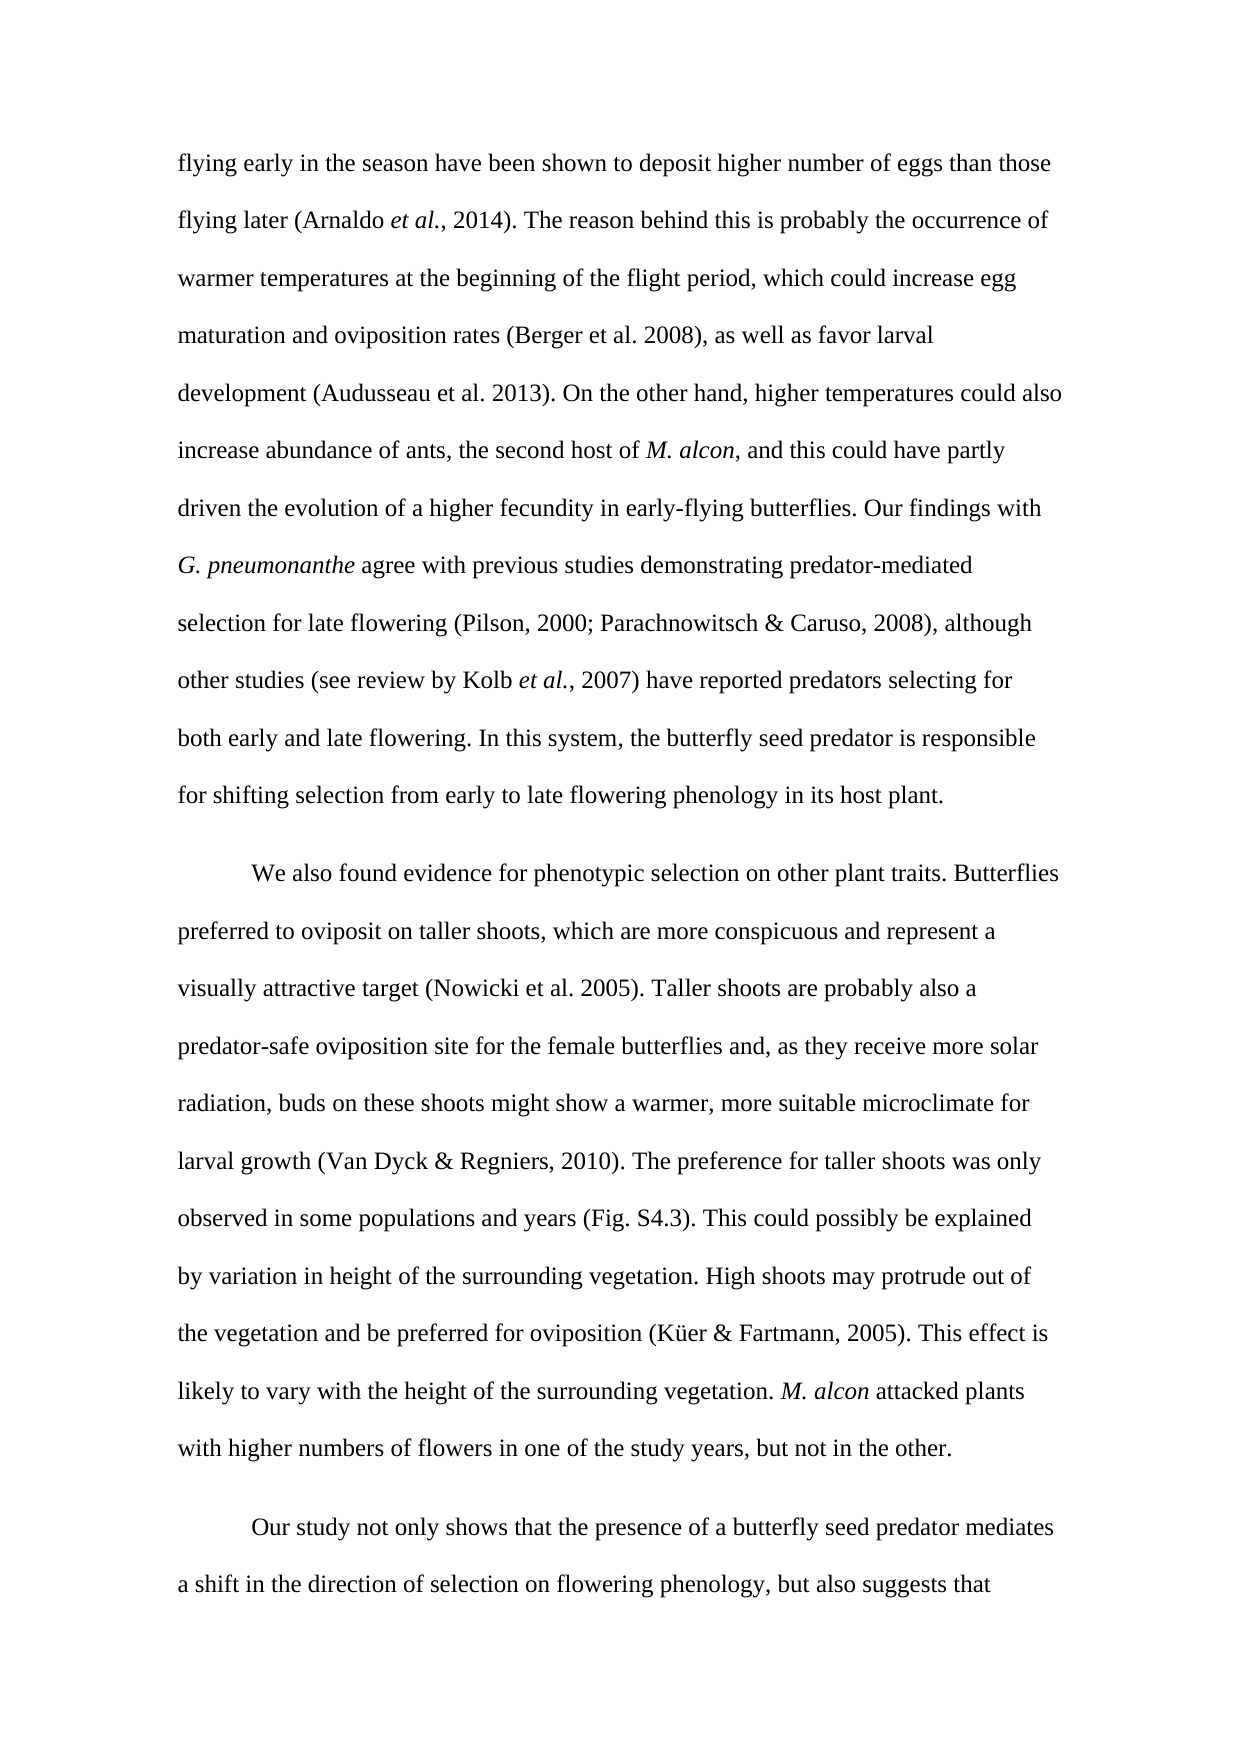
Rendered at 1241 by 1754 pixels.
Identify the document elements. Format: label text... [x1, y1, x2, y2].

text We also found evidence for phenotypic selection on other plant traits. Butterflies preferred to oviposit on taller shoots, which are more conspicuous and represent a visually attractive target (Nowicki et al. 2005). Taller shoots are probably also a predator-safe oviposition site for the female butterflies and, as they receive more solar radiation, buds on these shoots might show a warmer, more suitable microclimate for larval growth (Van Dyck & Regniers, 2010). The preference for taller shoots was only observed in some populations and years (Fig. S4.3). This could possibly be explained by variation in height of the surrounding vegetation. High shoots may protrude out of the vegetation and be preferred for oviposition (Küer & Fartmann, 2005). This effect is likely to vary with the height of the surrounding vegetation. M. alcon attacked plants with higher numbers of flowers in one of the study years, but not in the other. [177, 858, 1063, 1462]
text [177, 1512, 1063, 1598]
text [177, 148, 1063, 809]
